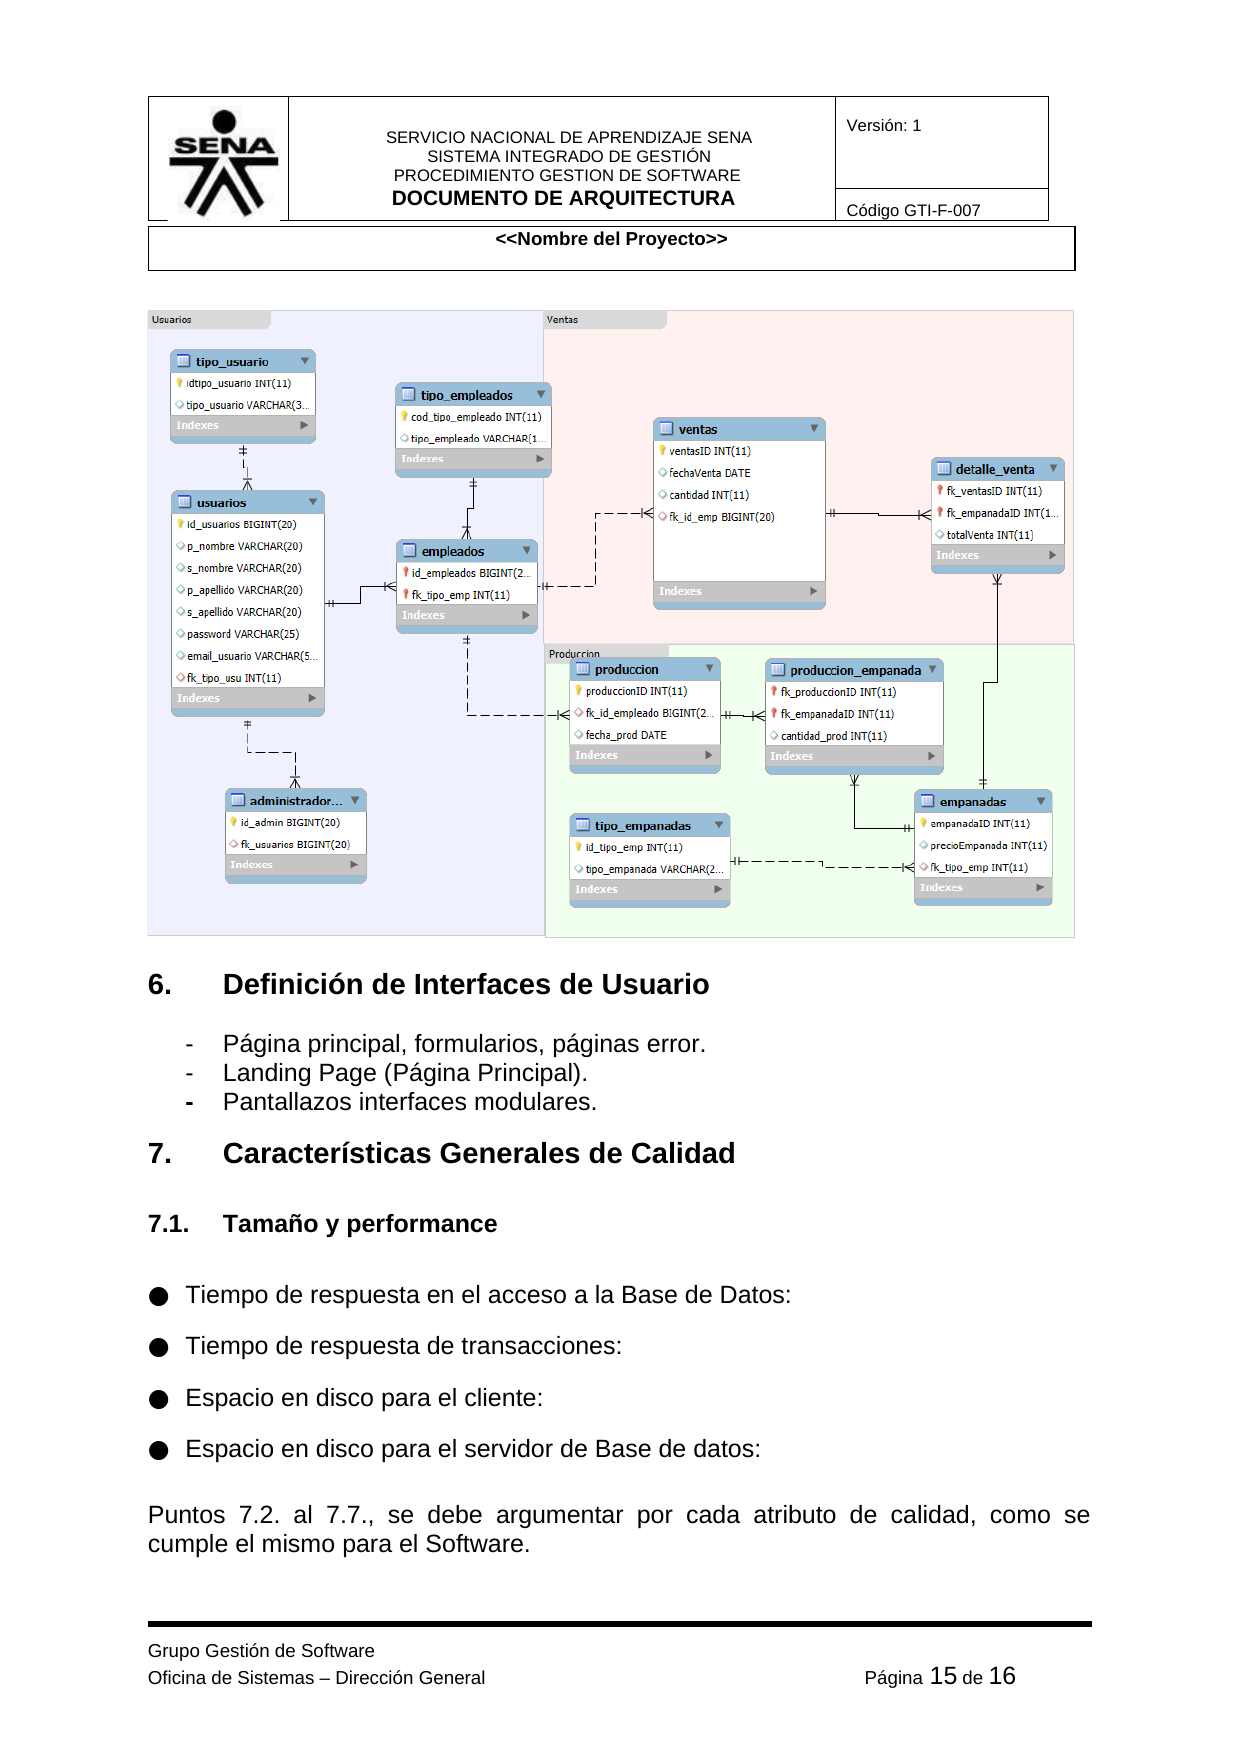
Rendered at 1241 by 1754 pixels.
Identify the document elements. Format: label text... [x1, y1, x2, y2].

list Características Generales de Calidad [148, 1136, 1092, 1170]
list Pantallazos interfaces modulares. [185, 1087, 1092, 1115]
list Espacio en disco para el servidor de Base de datos: [148, 1420, 1092, 1471]
list Página principal, formularios, páginas error. [185, 1029, 1092, 1058]
list Definición de Interfaces de Usuario [148, 967, 1092, 1000]
picture [167, 106, 281, 221]
text Puntos 7.2. al 7.7., se debe argumentar por cada atributo de calidad, como se cumple el mismo para el Software. [148, 1500, 1092, 1558]
list Tiempo de respuesta en el acceso a la Base de Datos: [148, 1266, 1092, 1318]
picture [147, 300, 1093, 946]
list Tamaño y performance [148, 1209, 1092, 1238]
list Espacio en disco para el cliente: [148, 1369, 1092, 1420]
list Tiempo de respuesta de transacciones: [148, 1318, 1092, 1369]
list Landing Page (Página Principal). [185, 1058, 1092, 1087]
